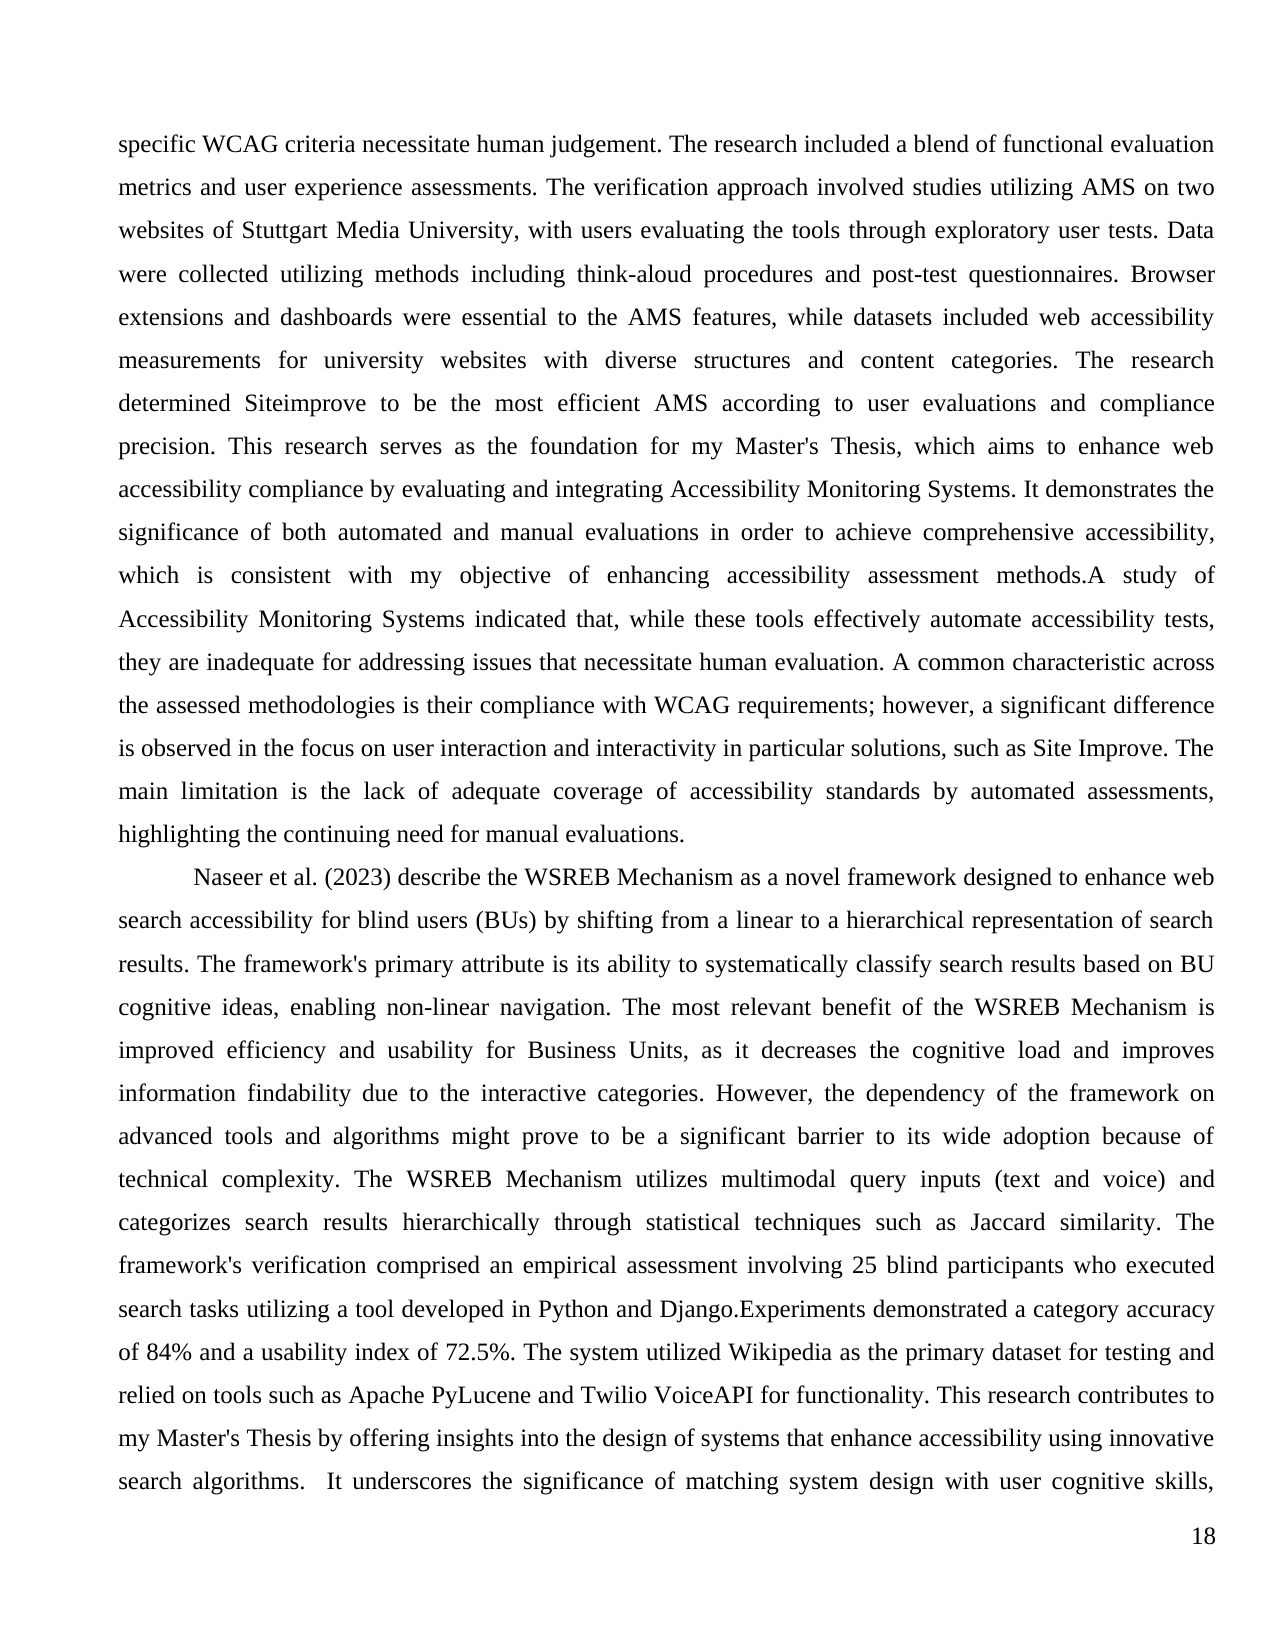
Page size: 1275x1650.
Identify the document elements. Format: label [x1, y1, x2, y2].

text [118, 129, 1216, 848]
text [118, 862, 1216, 1495]
